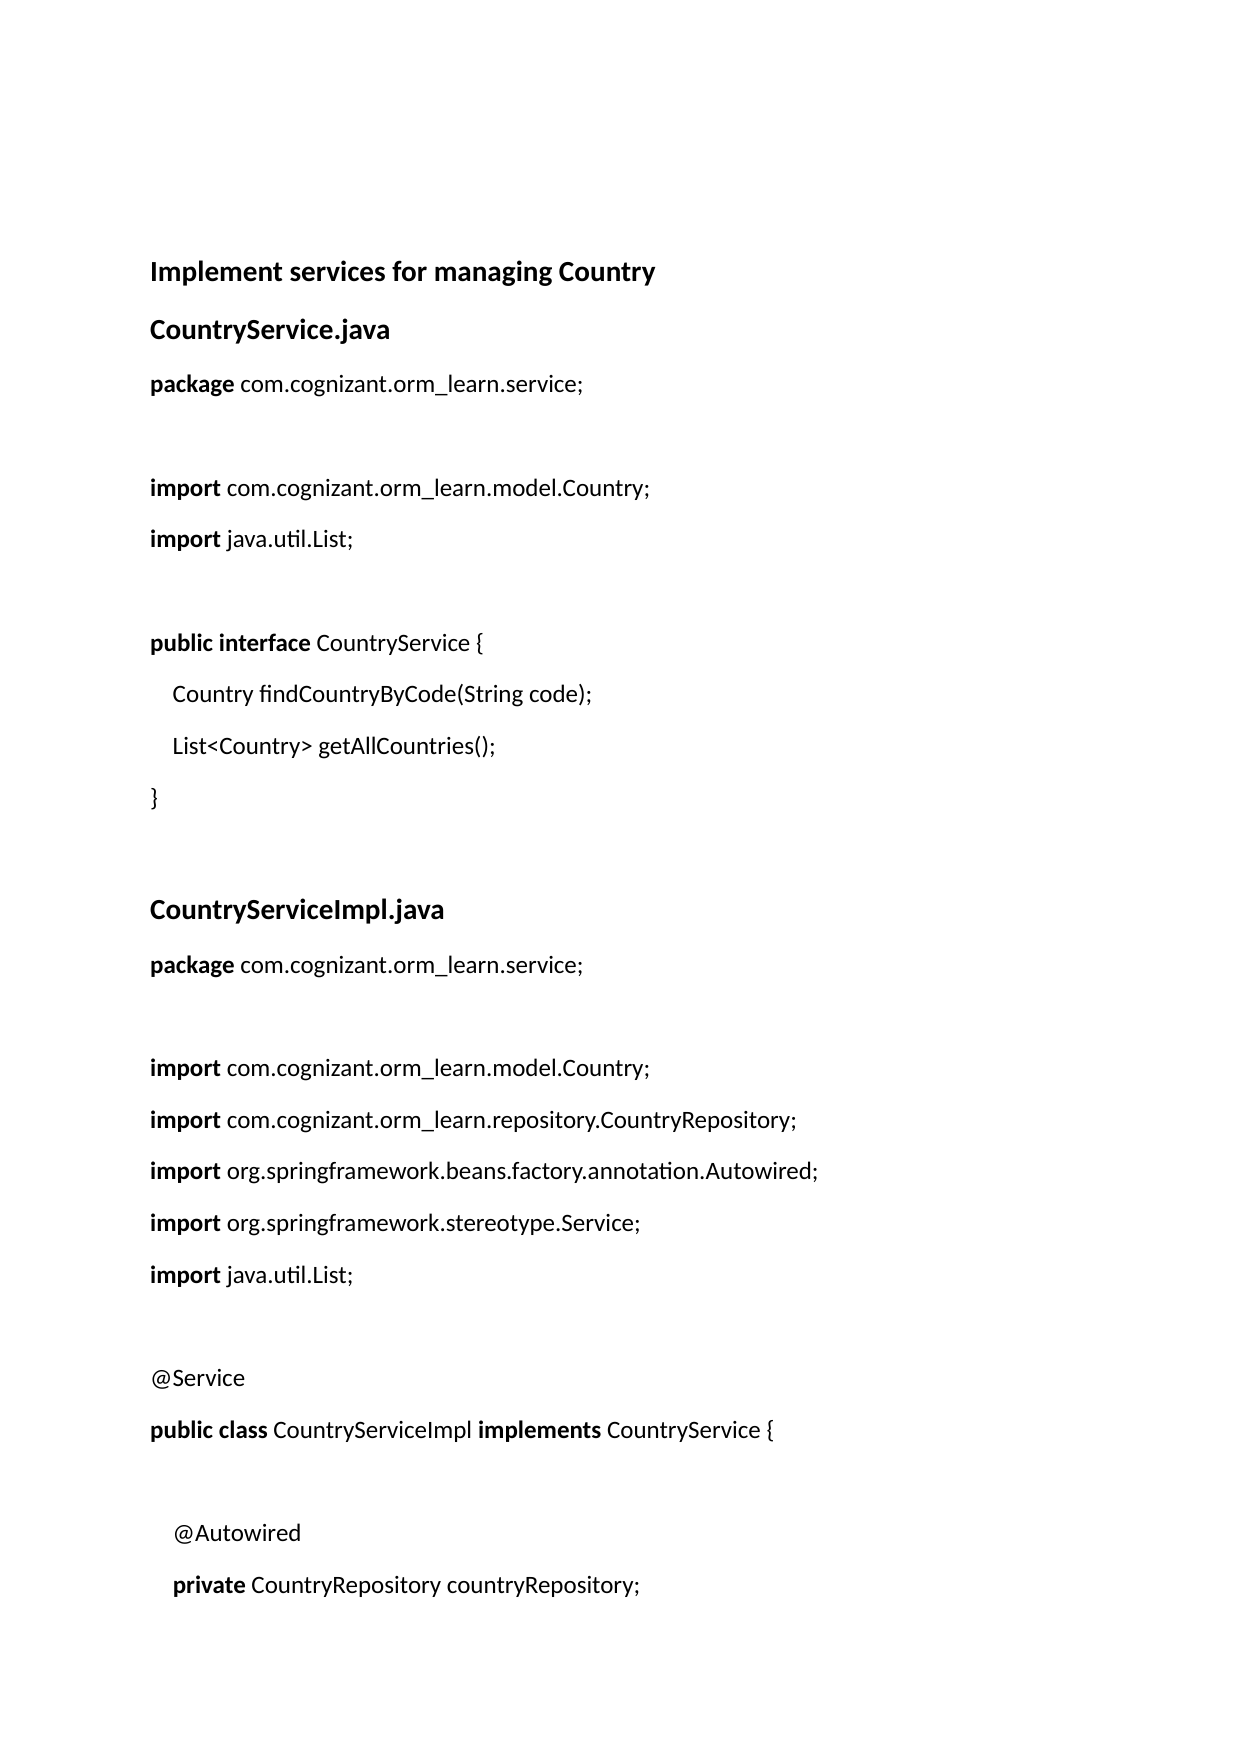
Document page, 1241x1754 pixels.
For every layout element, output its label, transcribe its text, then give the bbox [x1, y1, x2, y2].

text public interface CountryService { [150, 627, 1090, 657]
text import com.cognizant.orm_learn.repository.CountryRepository; [150, 1104, 1090, 1134]
text import com.cognizant.orm_learn.model.Country; [150, 1052, 1090, 1083]
text Country findCountryByCode(String code); [150, 678, 1090, 709]
text import com.cognizant.orm_learn.model.Country; [150, 472, 1090, 502]
text CountryServiceImpl.java [150, 891, 1090, 927]
text private CountryRepository countryRepository; [150, 1569, 1090, 1599]
text package com.cognizant.orm_learn.service; [150, 368, 1090, 399]
text Implement services for managing Country [150, 253, 1090, 289]
text CountryService.java [150, 311, 1090, 347]
text import java.util.List; [150, 523, 1090, 554]
text package com.cognizant.orm_learn.service; [150, 949, 1090, 979]
text public class CountryServiceImpl implements CountryService { [150, 1414, 1090, 1444]
text @Autowired [150, 1517, 1090, 1548]
text import org.springframework.beans.factory.annotation.Autowired; [150, 1155, 1090, 1186]
text } [150, 782, 1090, 812]
text import org.springframework.stereotype.Service; [150, 1207, 1090, 1238]
text import java.util.List; [150, 1259, 1090, 1289]
text @Service [150, 1362, 1090, 1393]
text List<Country> getAllCountries(); [150, 730, 1090, 761]
